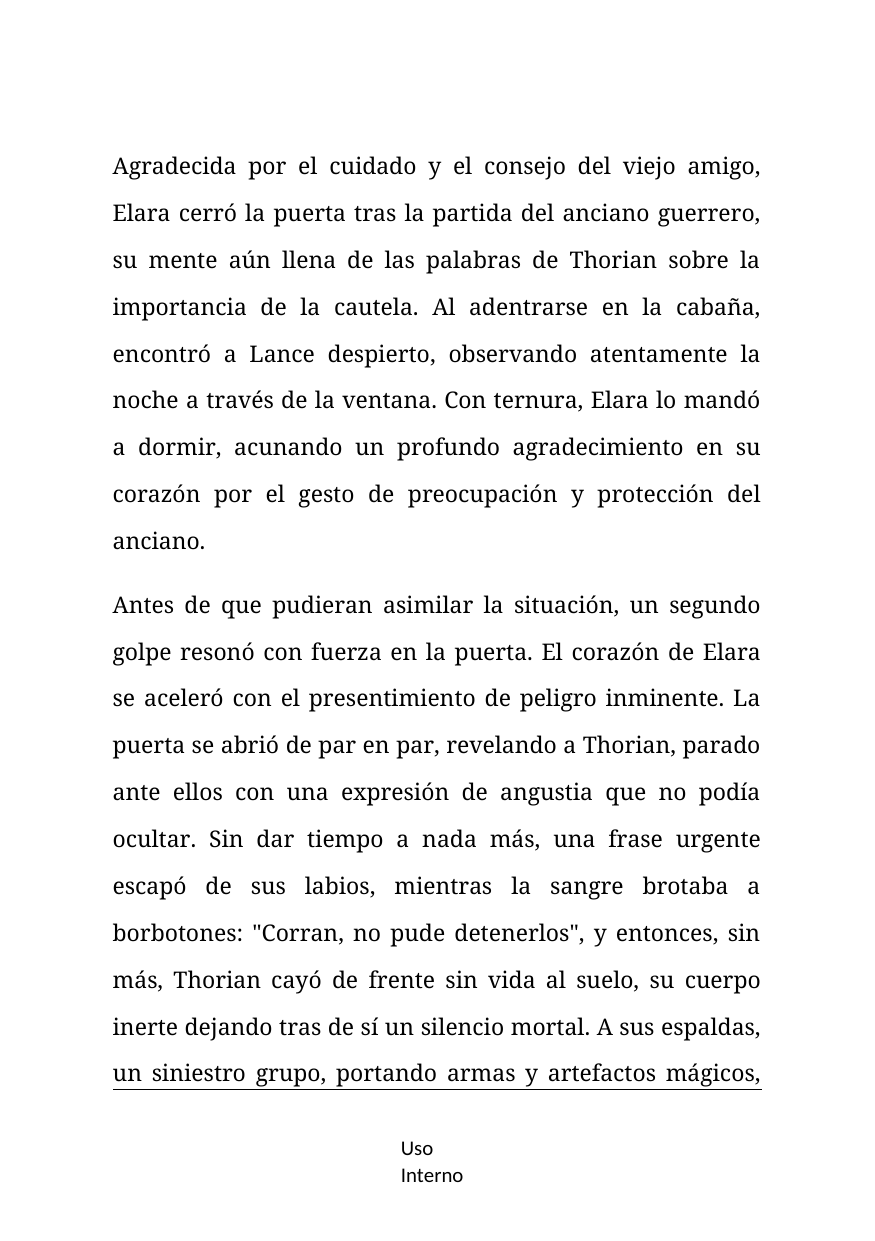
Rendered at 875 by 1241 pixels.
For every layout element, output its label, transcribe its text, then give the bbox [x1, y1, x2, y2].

text Agradecida por el cuidado y el consejo del viejo amigo, Elara cerró la puerta tras la partida del anciano guerrero, su mente aún llena de las palabras de Thorian sobre la importancia de la cautela. Al adentrarse en la cabaña, encontró a Lance despierto, observando atentamente la noche a través de la ventana. Con ternura, Elara lo mandó a dormir, acunando un profundo agradecimiento en su corazón por el gesto de preocupación y protección del anciano. [112, 150, 762, 556]
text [112, 588, 762, 1090]
